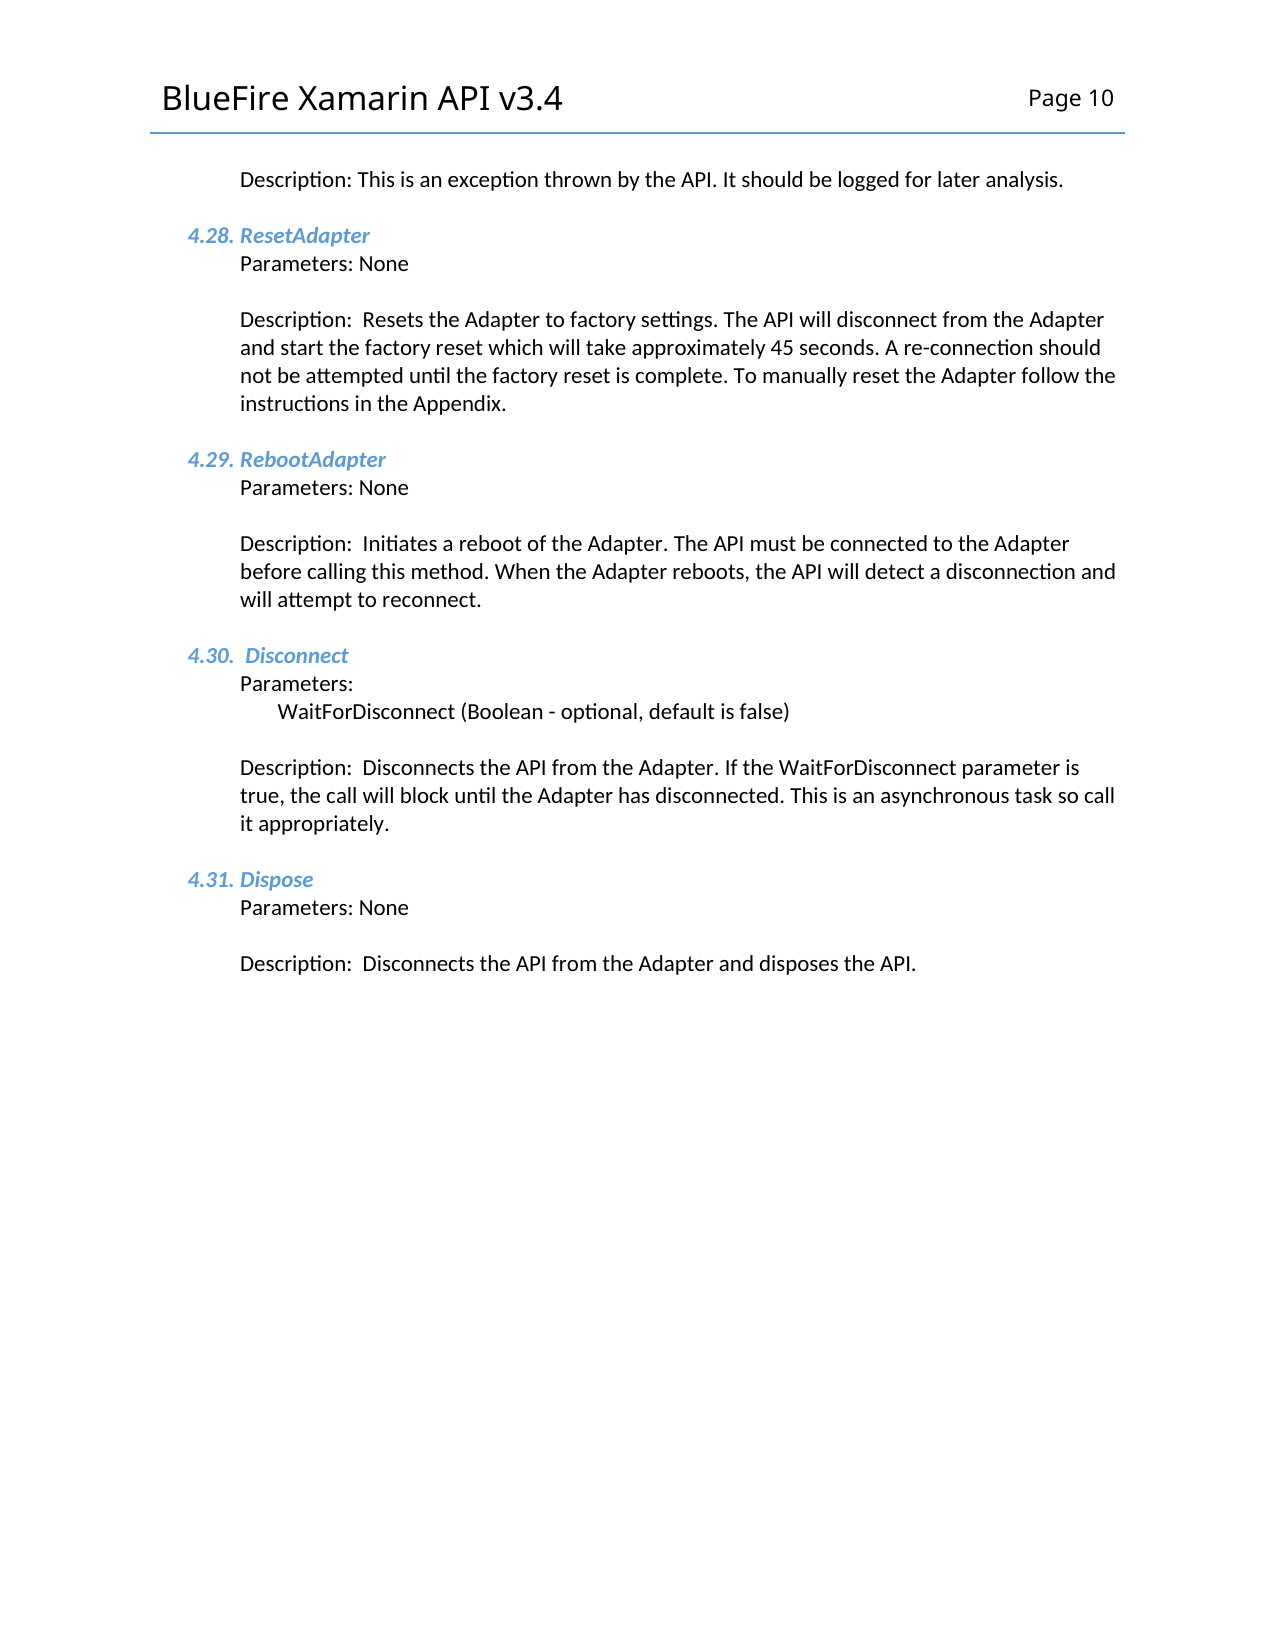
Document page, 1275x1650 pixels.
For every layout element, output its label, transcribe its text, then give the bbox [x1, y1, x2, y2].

text Parameters: None [240, 893, 1125, 921]
list RebootAdapter [187, 445, 1125, 473]
list Disconnect [187, 641, 1125, 669]
text Description: Disconnects the API from the Adapter and disposes the API. [240, 949, 1125, 977]
text Parameters: None [240, 249, 1125, 277]
text Parameters: [240, 669, 1125, 697]
text WaitForDisconnect (Boolean - optional, default is false) [277, 697, 1125, 725]
text Parameters: None [240, 473, 1125, 501]
text Description: Resets the Adapter to factory settings. The API will disconnect from the Adapter and start the factory reset which will take approximately 45 seconds. A re-connection should not be attempted until the factory reset is complete. To manually reset the Adapter follow the instructions in the Appendix. [240, 305, 1125, 417]
list ResetAdapter [187, 221, 1125, 249]
list Dispose [187, 865, 1125, 893]
text Description: Disconnects the API from the Adapter. If the WaitForDisconnect parameter is true, the call will block until the Adapter has disconnected. This is an asynchronous task so call it appropriately. [240, 753, 1125, 837]
text Description: Initiates a reboot of the Adapter. The API must be connected to the Adapter before calling this method. When the Adapter reboots, the API will detect a disconnection and will attempt to reconnect. [240, 529, 1125, 613]
text Description: This is an exception thrown by the API. It should be logged for later analysis. [240, 165, 1125, 193]
